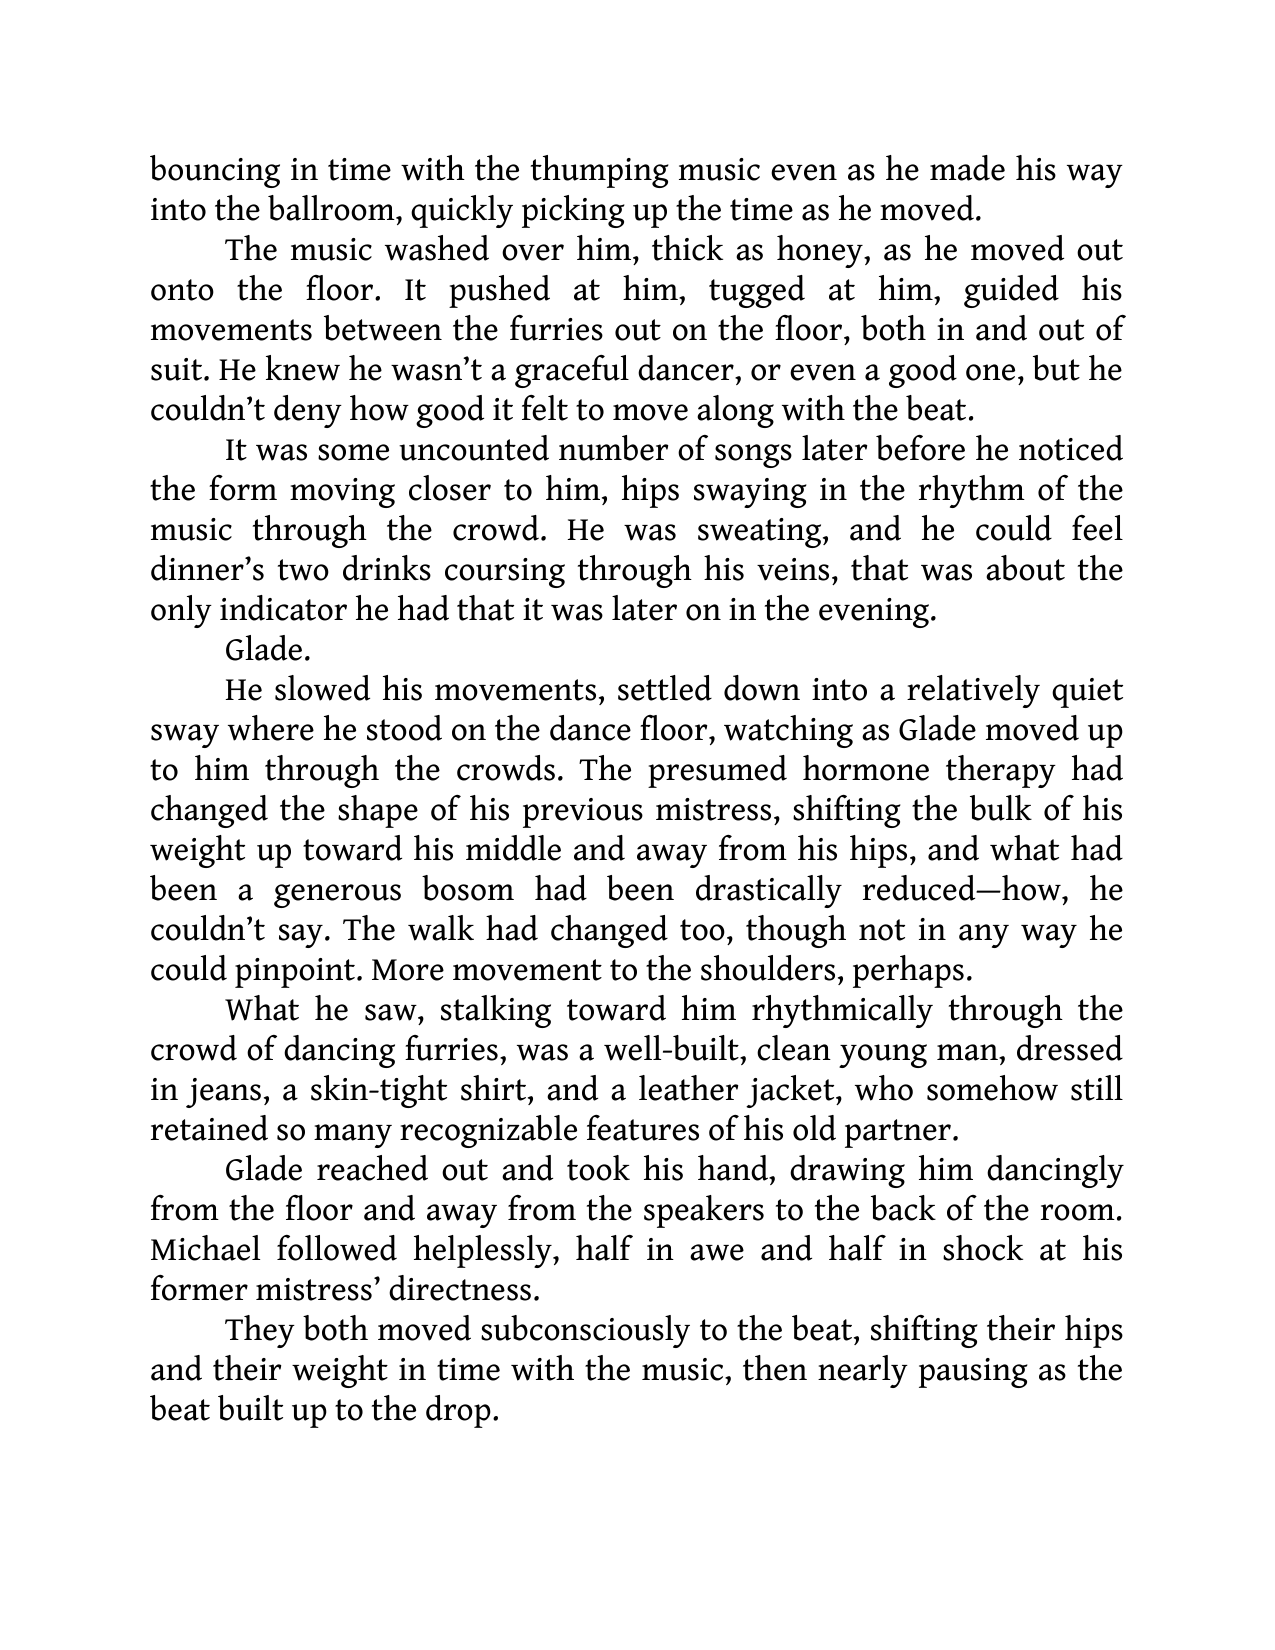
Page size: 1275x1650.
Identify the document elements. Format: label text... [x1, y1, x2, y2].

text Glade. [150, 630, 1125, 670]
text They both moved subconsciously to the beat, shifting their hips and their weight in time with the music, then nearly pausing as the beat built up to the drop. [150, 1310, 1125, 1430]
text What he saw, stalking toward him rhythmically through the crowd of dancing furries, was a well-built, clean young man, dressed in jeans, a skin-tight shirt, and a leather jacket, who somehow still retained so many recognizable features of his old partner. [150, 990, 1125, 1150]
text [150, 150, 1125, 230]
text The music washed over him, thick as honey, as he moved out onto the floor. It pushed at him, tugged at him, guided his movements between the furries out on the floor, both in and out of suit. He knew he wasn’t a graceful dancer, or even a good one, but he couldn’t deny how good it felt to move along with the beat. [150, 230, 1125, 430]
text It was some uncounted number of songs later before he noticed the form moving closer to him, hips swaying in the rhythm of the music through the crowd. He was sweating, and he could feel dinner’s two drinks coursing through his veins, that was about the only indicator he had that it was later on in the evening. [150, 430, 1125, 630]
text Glade reached out and took his hand, drawing him dancingly from the floor and away from the speakers to the back of the room. Michael followed helplessly, half in awe and half in shock at his former mistress’ directness. [150, 1150, 1125, 1310]
text He slowed his movements, settled down into a relatively quiet sway where he stood on the dance floor, watching as Glade moved up to him through the crowds. The presumed hormone therapy had changed the shape of his previous mistress, shifting the bulk of his weight up toward his middle and away from his hips, and what had been a generous bosom had been drastically reduced—how, he couldn’t say. The walk had changed too, though not in any way he could pinpoint. More movement to the shoulders, perhaps. [150, 670, 1125, 990]
